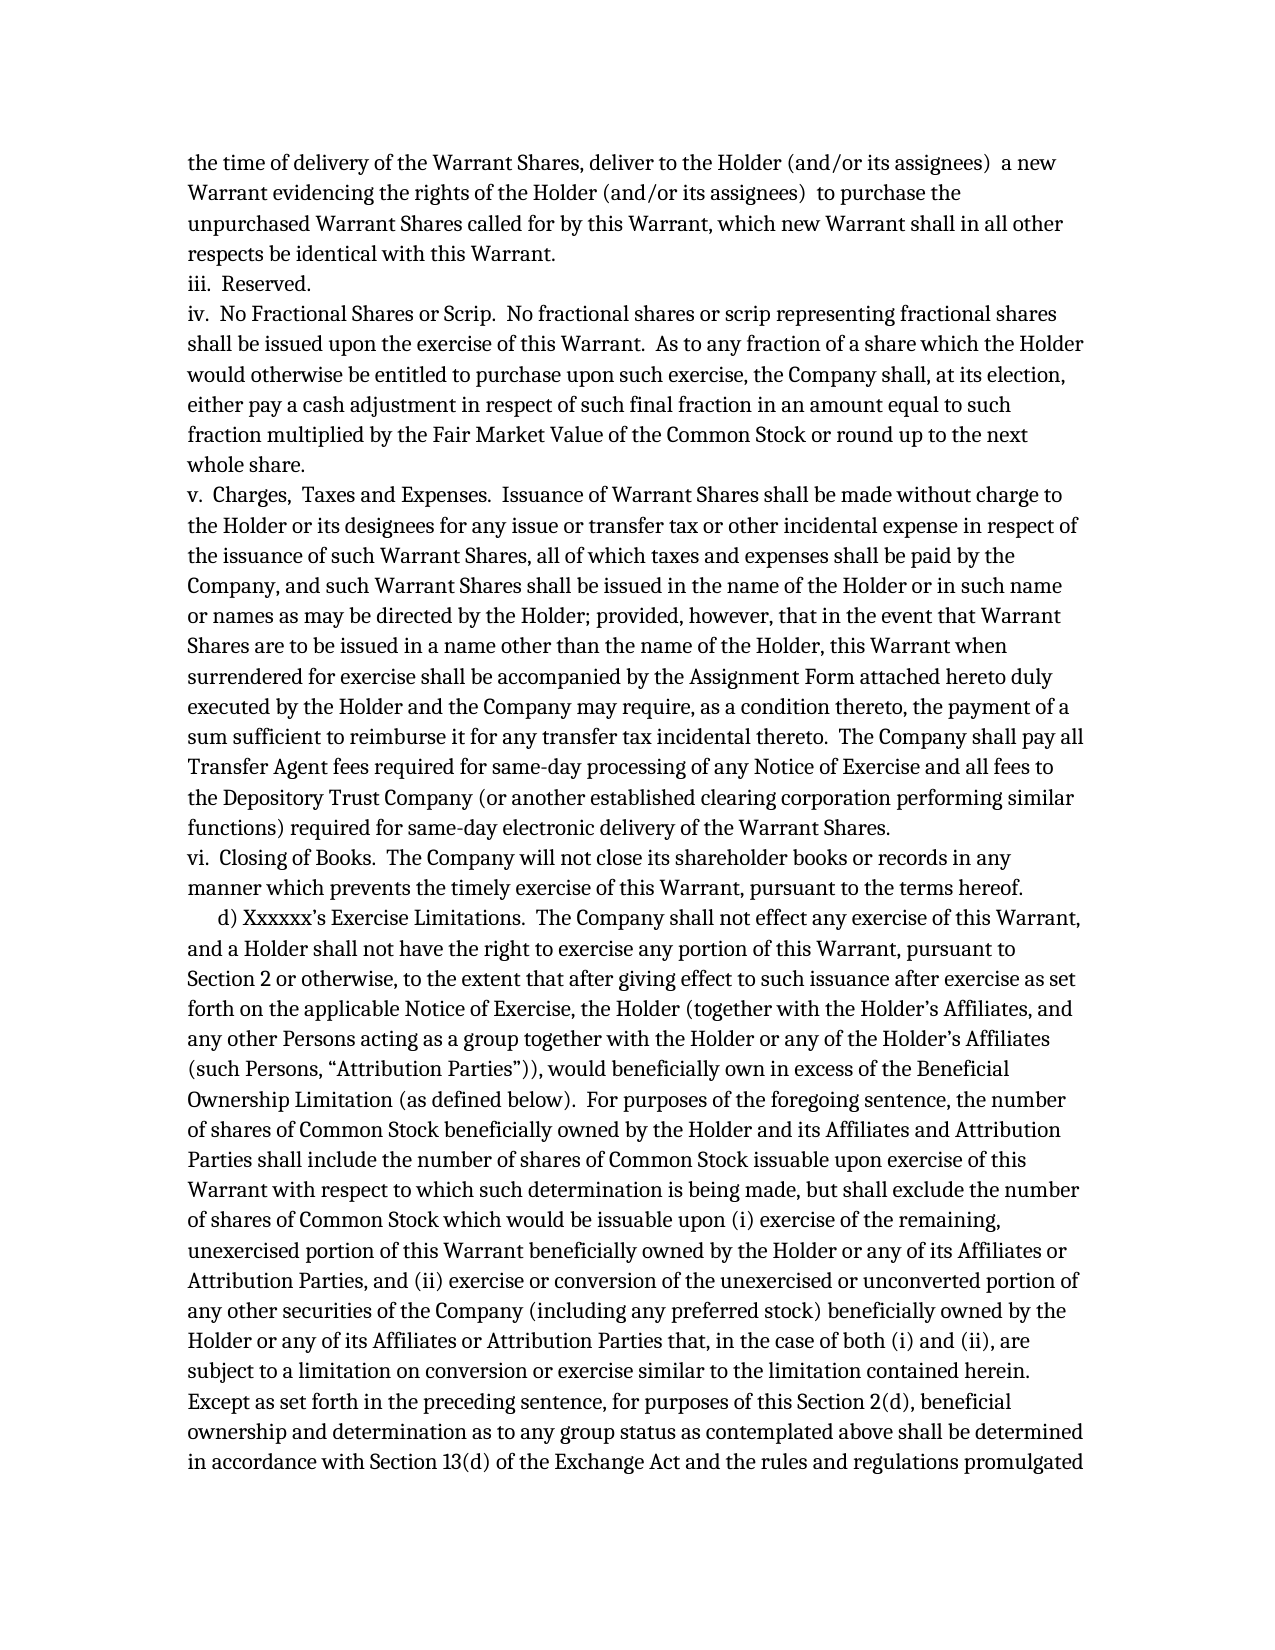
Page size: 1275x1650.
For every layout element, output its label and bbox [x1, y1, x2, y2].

text [187, 150, 1087, 1475]
